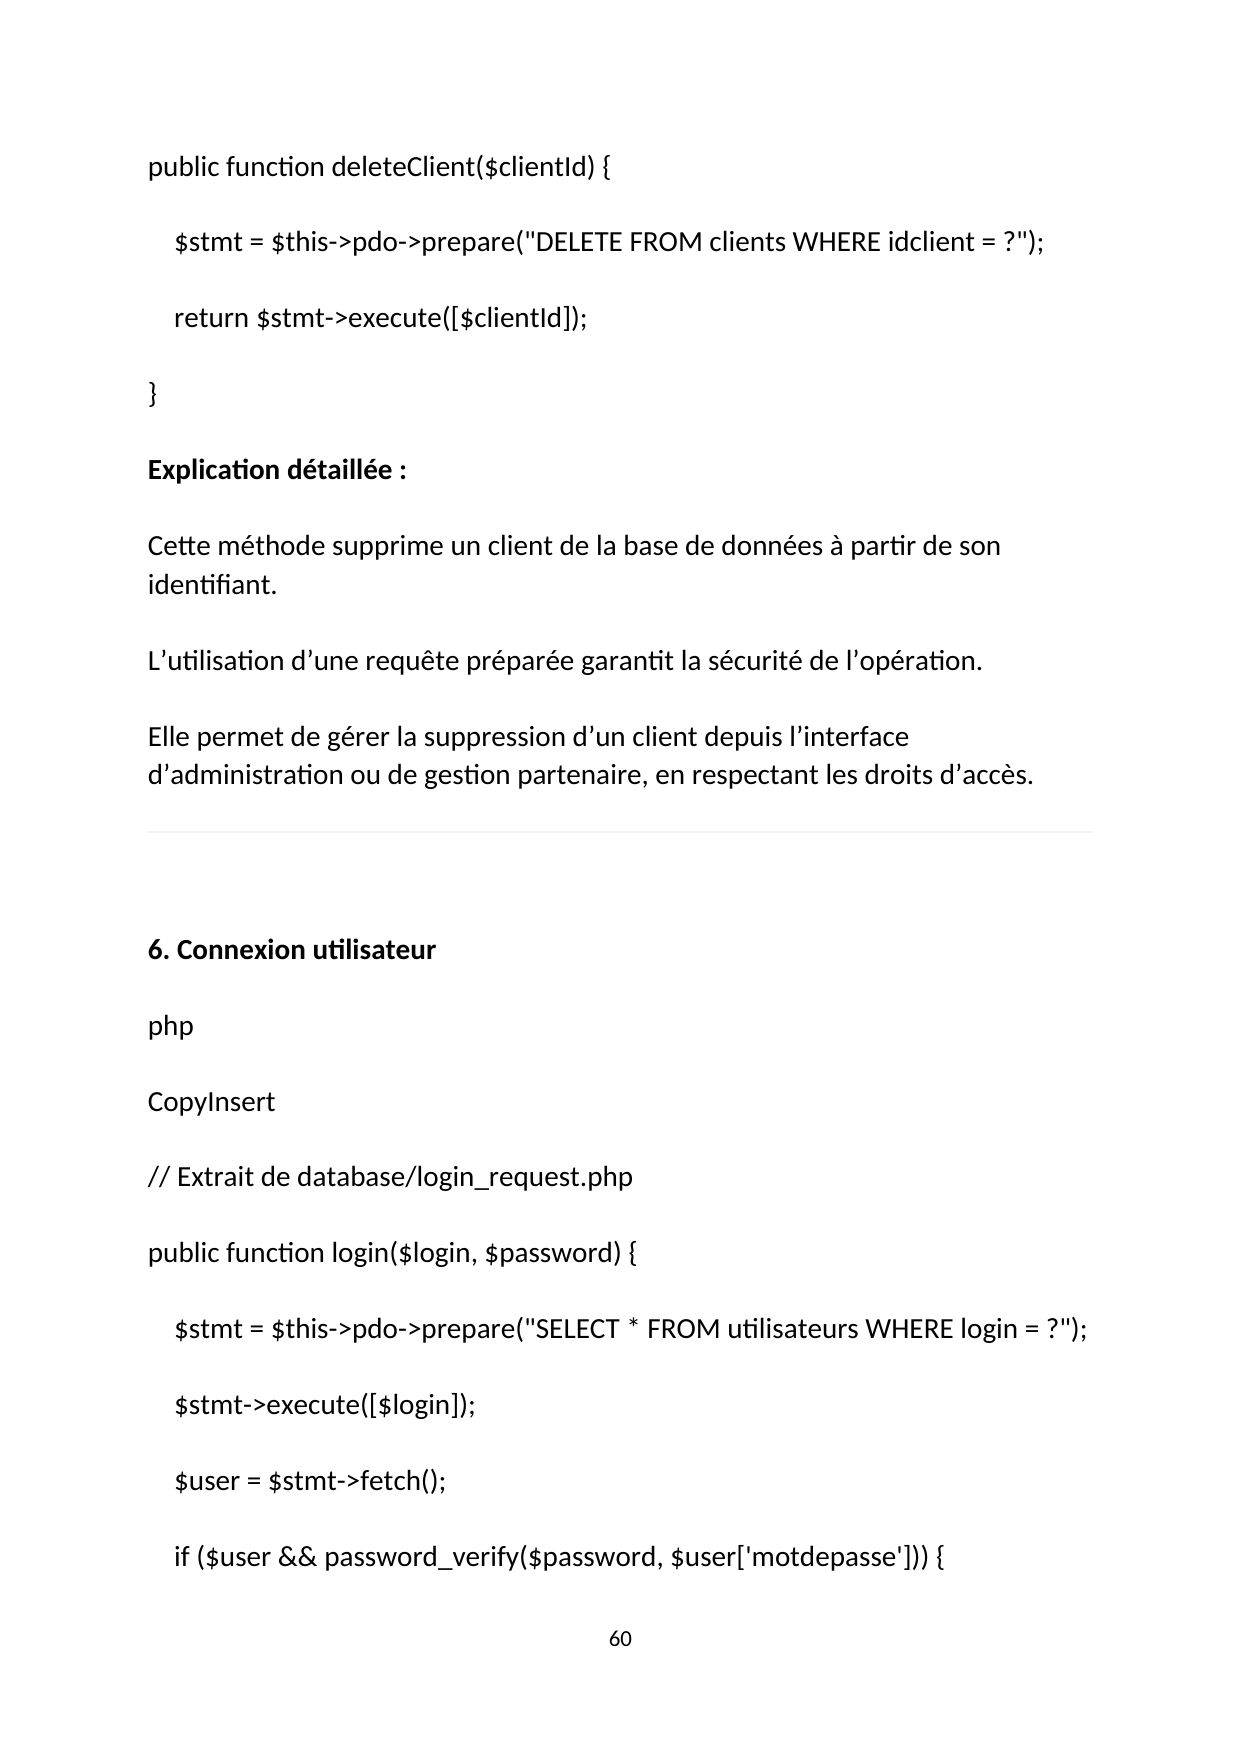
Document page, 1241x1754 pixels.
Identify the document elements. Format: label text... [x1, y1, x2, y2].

subtitle public function login($login, $password) { [148, 1234, 1093, 1270]
subtitle Elle permet de gérer la suppression d’un client depuis l’interface d’administration ou de gestion partenaire, en respectant les droits d’accès. [148, 718, 1093, 792]
subtitle if ($user && password_verify($password, $user['motdepasse'])) { [148, 1538, 1093, 1574]
subtitle $stmt = $this->pdo->prepare("DELETE FROM clients WHERE idclient = ?"); [148, 223, 1093, 259]
subtitle } [148, 375, 1093, 411]
subtitle $stmt->execute([$login]); [148, 1386, 1093, 1422]
subtitle public function deleteClient($clientId) { [148, 148, 1093, 183]
subtitle return $stmt->execute([$clientId]); [148, 299, 1093, 335]
subtitle Cette méthode supprime un client de la base de données à partir de son identifiant. [148, 527, 1093, 601]
subtitle CopyInsert [148, 1083, 1093, 1118]
subtitle 6. Connexion utilisateur [148, 931, 1093, 966]
subtitle L’utilisation d’une requête préparée garantit la sécurité de l’opération. [148, 642, 1093, 677]
subtitle php [148, 1007, 1093, 1042]
subtitle $user = $stmt->fetch(); [148, 1462, 1093, 1498]
subtitle // Extrait de database/login_request.php [148, 1158, 1093, 1194]
subtitle Explication détaillée : [148, 451, 1093, 487]
subtitle $stmt = $this->pdo->prepare("SELECT * FROM utilisateurs WHERE login = ?"); [148, 1310, 1093, 1346]
